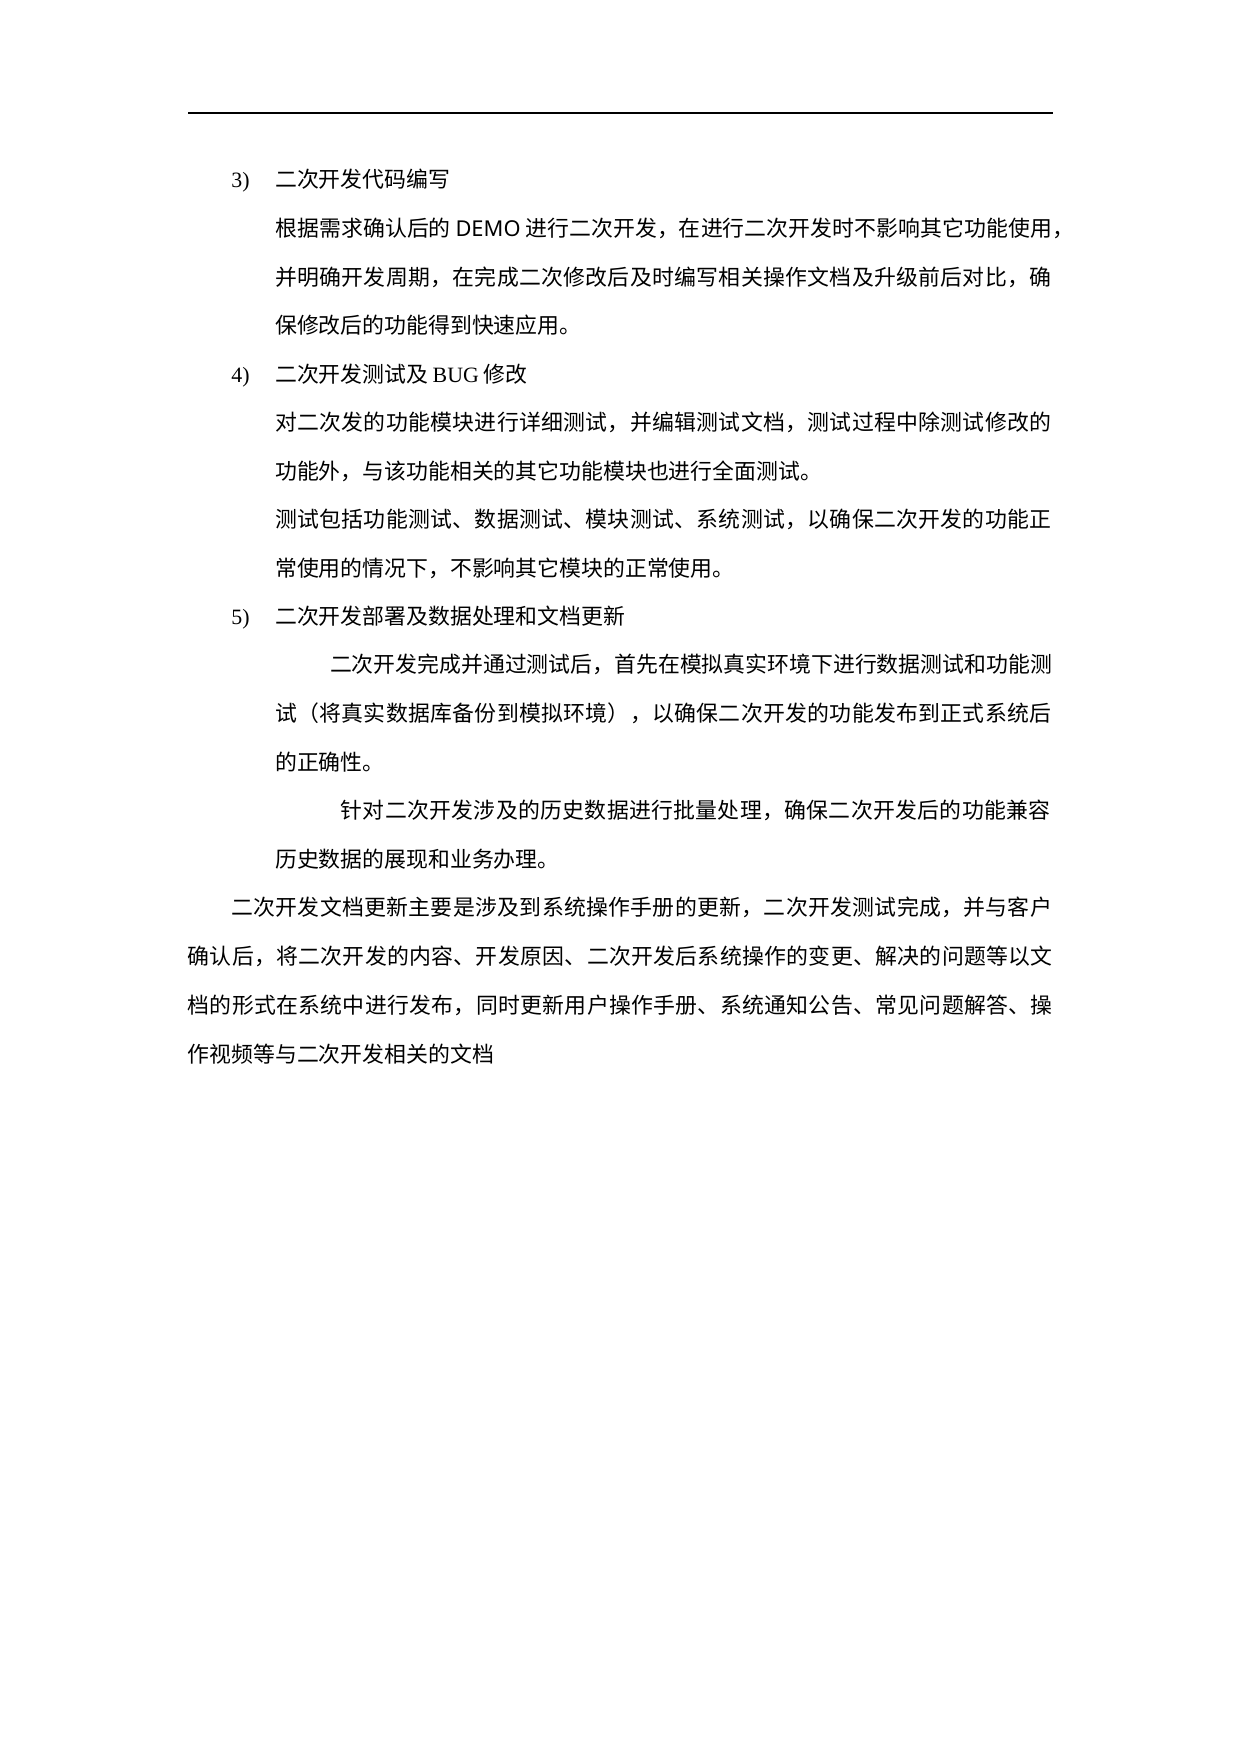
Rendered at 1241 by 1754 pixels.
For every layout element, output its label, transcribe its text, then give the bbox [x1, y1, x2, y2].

list 二次开发部署及数据处理和文档更新 [231, 599, 1053, 631]
list 对二次发的功能模块进行详细测试，并编辑测试文档，测试过程中除测试修改的功能外，与该功能相关的其它功能模块也进行全面测试。 [275, 404, 1053, 486]
list 测试包括功能测试、数据测试、模块测试、系统测试，以确保二次开发的功能正常使用的情况下，不影响其它模块的正常使用。 [275, 502, 1053, 583]
list 针对二次开发涉及的历史数据进行批量处理，确保二次开发后的功能兼容历史数据的展现和业务办理。 [275, 793, 1053, 874]
text 二次开发文档更新主要是涉及到系统操作手册的更新，二次开发测试完成，并与客户确认后，将二次开发的内容、开发原因、二次开发后系统操作的变更、解决的问题等以文档的形式在系统中进行发布，同时更新用户操作手册、系统通知公告、常见问题解答、操作视频等与二次开发相关的文档 [187, 890, 1053, 1069]
list 二次开发测试及BUG修改 [231, 356, 1053, 389]
list 二次开发代码编写 [231, 162, 1053, 194]
list 根据需求确认后的DEMO进行二次开发，在进行二次开发时不影响其它功能使用，并明确开发周期，在完成二次修改后及时编写相关操作文档及升级前后对比，确保修改后的功能得到快速应用。 [275, 210, 1053, 340]
list 二次开发完成并通过测试后，首先在模拟真实环境下进行数据测试和功能测试（将真实数据库备份到模拟环境），以确保二次开发的功能发布到正式系统后的正确性。 [275, 647, 1053, 777]
